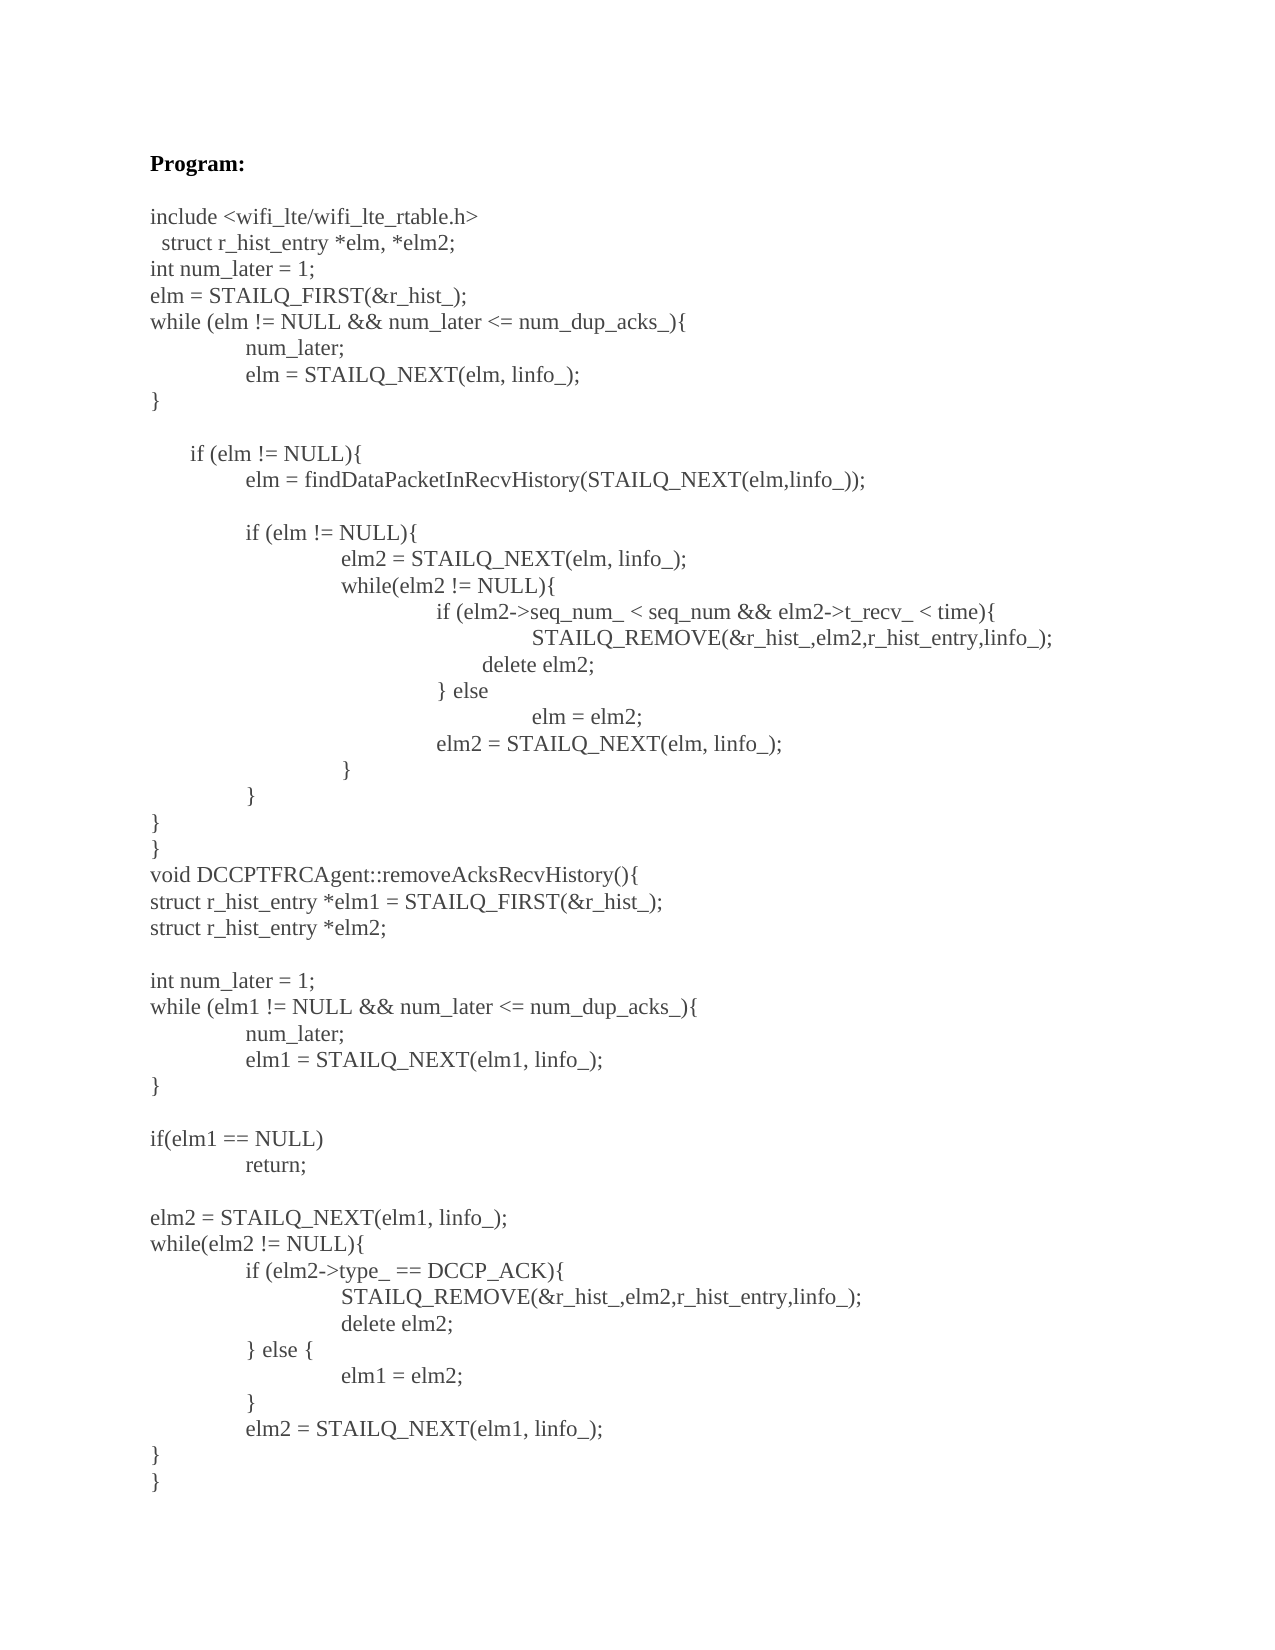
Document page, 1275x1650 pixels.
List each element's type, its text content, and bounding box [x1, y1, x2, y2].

text elm2 = STAILQ_NEXT(elm, linfo_); [150, 730, 1125, 756]
text if (elm != NULL){ [150, 440, 1125, 466]
text } [150, 387, 1125, 413]
text num_later; [150, 1020, 1125, 1046]
text } [150, 1072, 1125, 1099]
text struct r_hist_entry *elm2; [150, 914, 1125, 941]
text struct r_hist_entry *elm1 = STAILQ_FIRST(&r_hist_); [150, 888, 1125, 914]
text elm = STAILQ_FIRST(&r_hist_); [150, 282, 1125, 308]
text } [150, 835, 1125, 862]
text struct r_hist_entry *elm, *elm2; [150, 229, 1125, 255]
text elm1 = STAILQ_NEXT(elm1, linfo_); [150, 1046, 1125, 1072]
text if(elm1 == NULL) [150, 1125, 1125, 1151]
text Program: [150, 150, 1125, 176]
text while (elm1 != NULL && num_later <= num_dup_acks_){ [150, 993, 1125, 1020]
text int num_later = 1; [150, 255, 1125, 282]
text } [150, 756, 1125, 782]
text } [150, 782, 1125, 809]
text return; [150, 1151, 1125, 1178]
text void DCCPTFRCAgent::removeAcksRecvHistory(){ [150, 862, 1125, 888]
text } [150, 809, 1125, 835]
text STAILQ_REMOVE(&r_hist_,elm2,r_hist_entry,linfo_); [150, 624, 1125, 651]
text delete elm2; [150, 651, 1125, 677]
text if (elm != NULL){ [150, 519, 1125, 545]
text elm2 = STAILQ_NEXT(elm1, linfo_); [150, 1204, 1125, 1231]
text } [150, 1389, 1125, 1415]
text while (elm != NULL && num_later <= num_dup_acks_){ [150, 308, 1125, 334]
text while(elm2 != NULL){ [150, 572, 1125, 598]
text } else [150, 677, 1125, 703]
text include <wifi_lte/wifi_lte_rtable.h> [150, 203, 1125, 229]
text while(elm2 != NULL){ [150, 1231, 1125, 1257]
text elm1 = elm2; [150, 1362, 1125, 1389]
text int num_later = 1; [150, 967, 1125, 993]
text elm = STAILQ_NEXT(elm, linfo_); [150, 361, 1125, 387]
text elm2 = STAILQ_NEXT(elm, linfo_); [150, 545, 1125, 572]
text elm2 = STAILQ_NEXT(elm1, linfo_); [150, 1415, 1125, 1441]
text STAILQ_REMOVE(&r_hist_,elm2,r_hist_entry,linfo_); [150, 1283, 1125, 1309]
text } else { [150, 1336, 1125, 1362]
text delete elm2; [150, 1309, 1125, 1336]
text if (elm2->type_ == DCCP_ACK){ [150, 1257, 1125, 1283]
text elm = findDataPacketInRecvHistory(STAILQ_NEXT(elm,linfo_)); [150, 466, 1125, 493]
text elm = elm2; [150, 703, 1125, 730]
text } [150, 1441, 1125, 1468]
text } [150, 1468, 1125, 1494]
text num_later; [150, 334, 1125, 361]
text if (elm2->seq_num_ < seq_num && elm2->t_recv_ < time){ [150, 598, 1125, 624]
